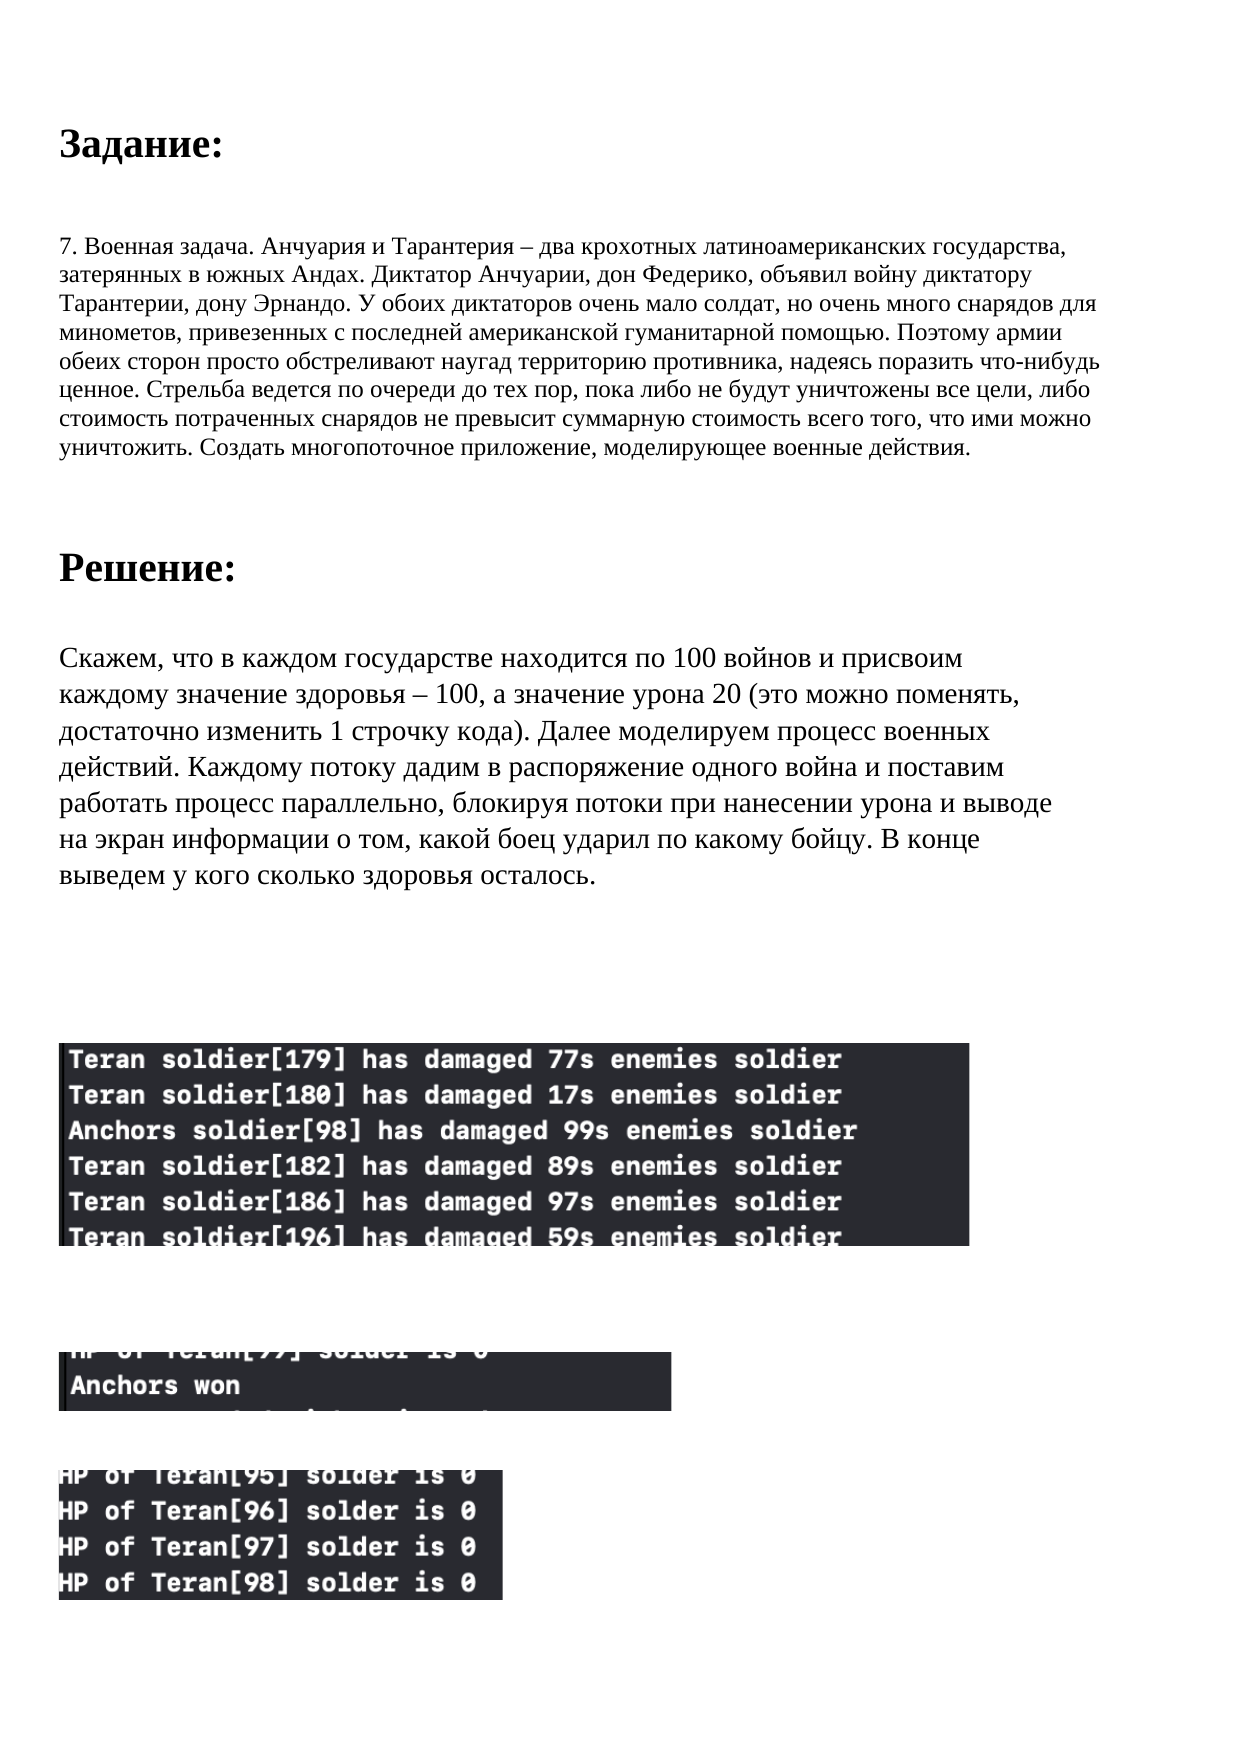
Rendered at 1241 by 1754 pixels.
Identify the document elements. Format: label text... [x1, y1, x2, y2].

text 7. Военная задача. Анчуария и Тарантерия – два крохотных латиноамериканских государства, затерянных в южных Андах. Диктатор Анчуарии, дон Федерико, объявил войну диктатору Тарантерии, дону Эрнандо. У обоих диктаторов очень мало солдат, но очень много снарядов для минометов, привезенных с последней американской гуманитарной помощью. Поэтому армии обеих сторон просто обстреливают наугад территорию противника, надеясь поразить что-нибудь ценное. Стрельба ведется по очереди до тех пор, пока либо не будут уничтожены все цели, либо стоимость потраченных снарядов не превысит суммарную стоимость всего того, что ими можно уничтожить. Создать многопоточное приложение, моделирующее военные действия. [59, 231, 1127, 461]
text Скажем, что в каждом государстве находится по 100 войнов и присвоим каждому значение здоровья – 100, а значение урона 20 (это можно поменять, достаточно изменить 1 строчку кода). Далее моделируем процесс военных действий. Каждому потоку дадим в распоряжение одного война и поставим работать процесс параллельно, блокируя потоки при нанесении урона и выводе на экран информации о том, какой боец ударил по какому бойцу. В конце выведем у кого сколько здоровья осталось. [59, 640, 1070, 891]
text Задание: [59, 118, 1127, 166]
picture [58, 1352, 672, 1411]
picture [58, 1470, 503, 1600]
text Решение: [59, 542, 1127, 590]
picture [58, 1043, 970, 1246]
